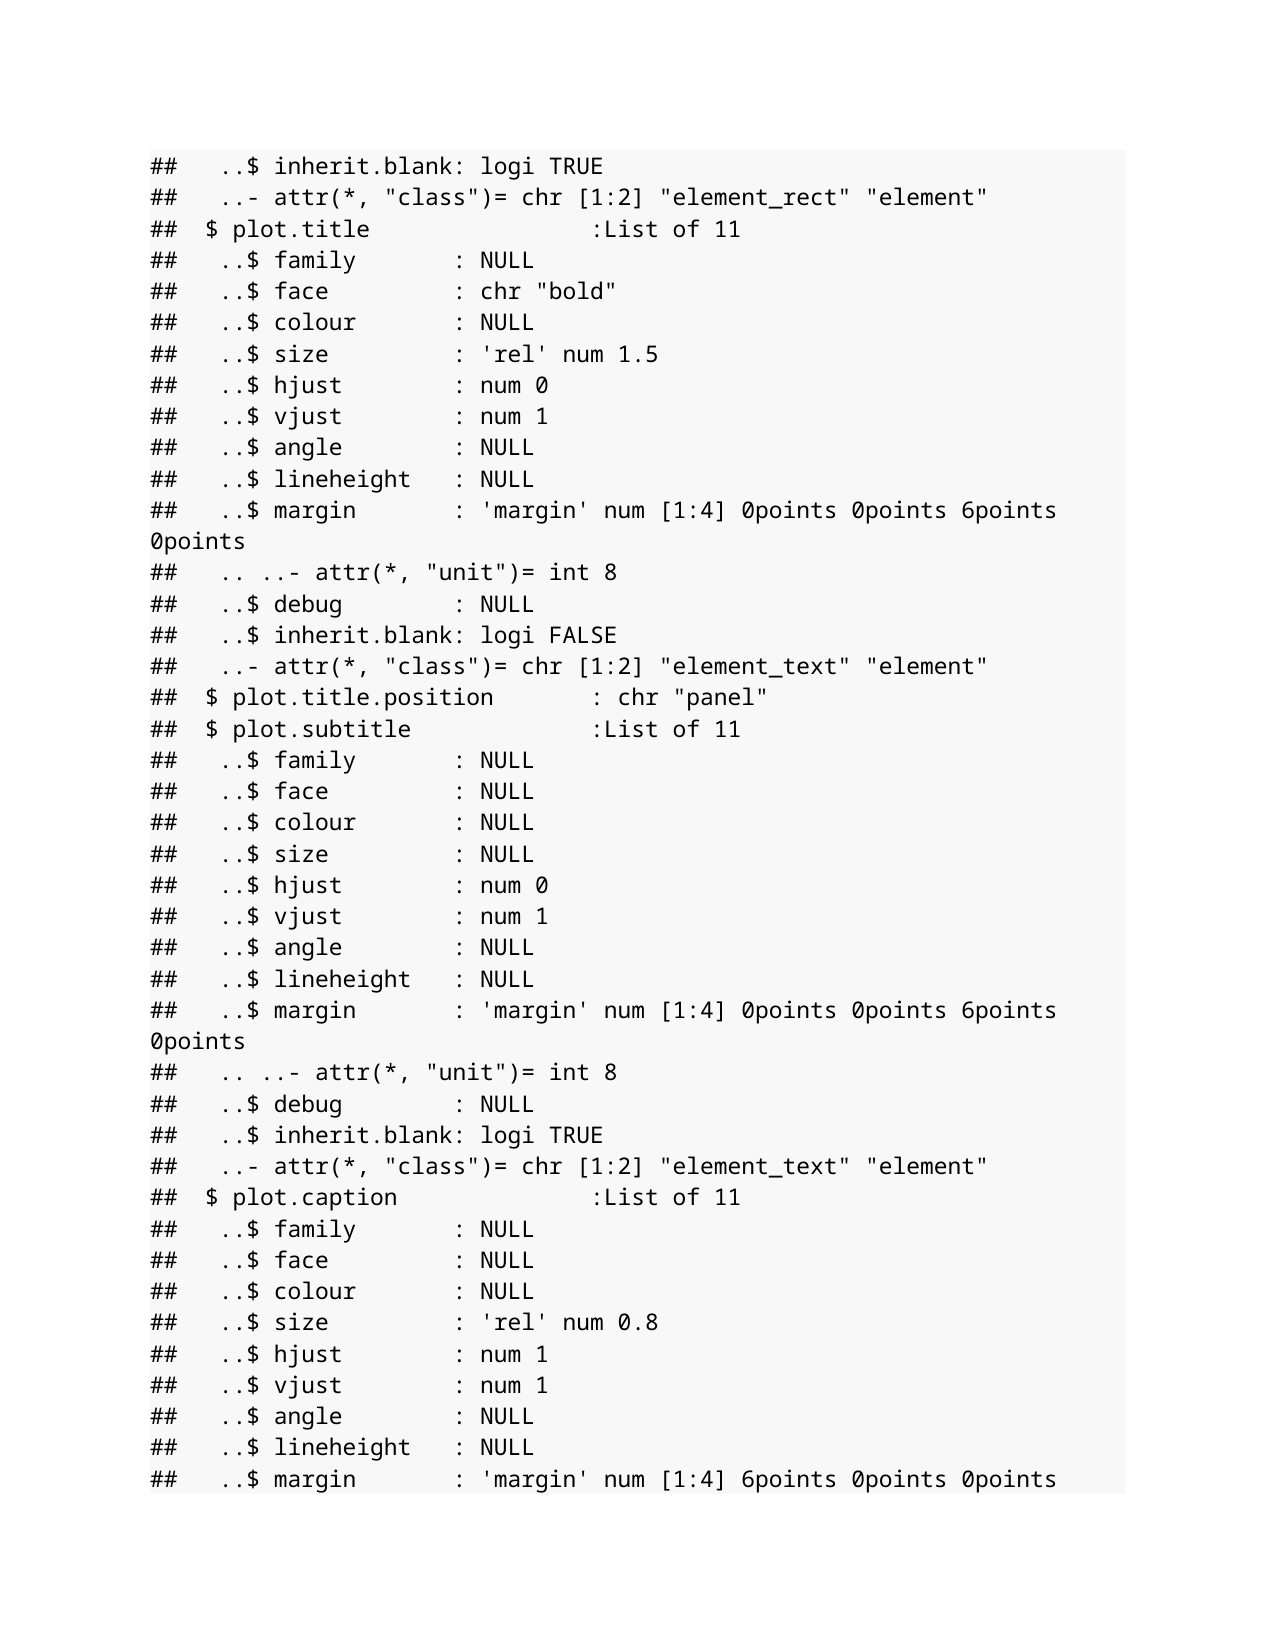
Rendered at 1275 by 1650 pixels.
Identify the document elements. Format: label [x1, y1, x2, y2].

text [150, 150, 1125, 1494]
